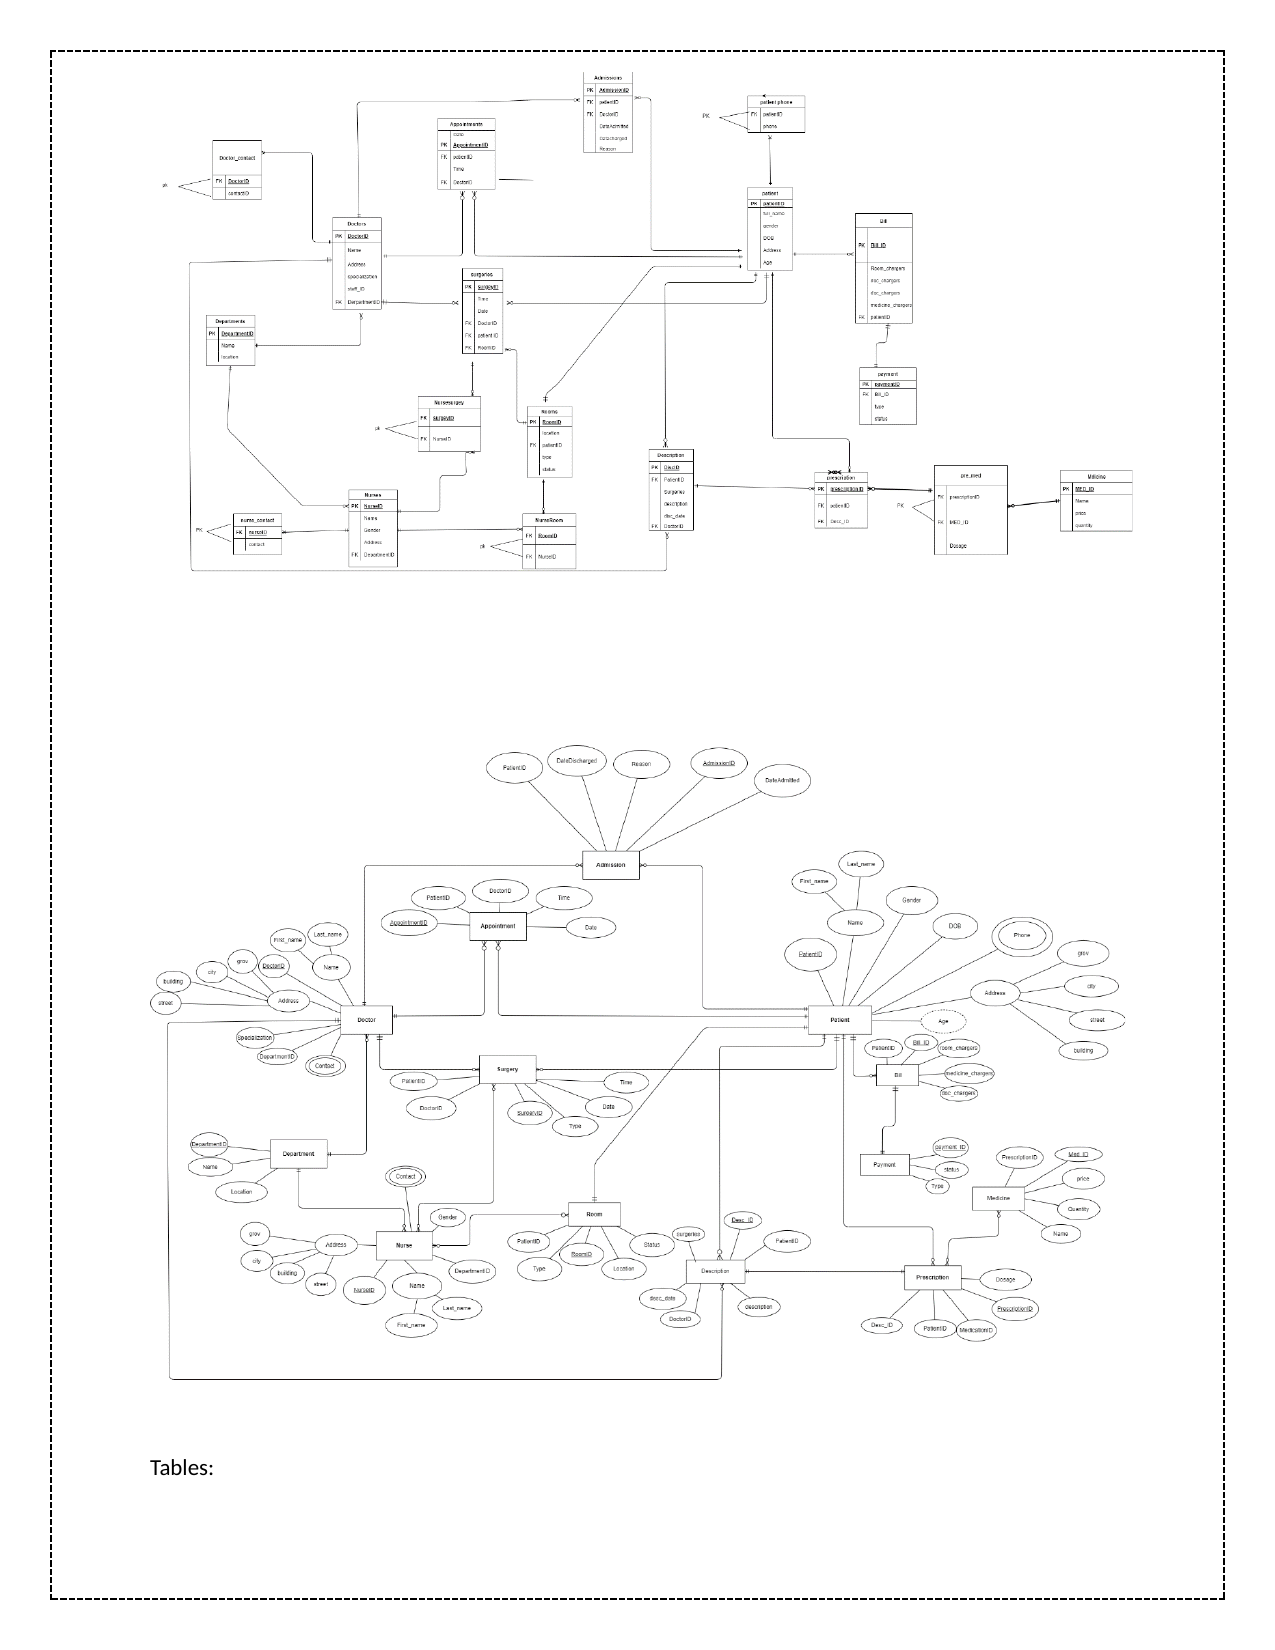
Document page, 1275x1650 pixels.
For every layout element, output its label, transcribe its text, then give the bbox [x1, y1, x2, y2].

picture [150, 745, 1125, 1385]
picture [157, 72, 1133, 576]
text Tables: [150, 1453, 1125, 1481]
